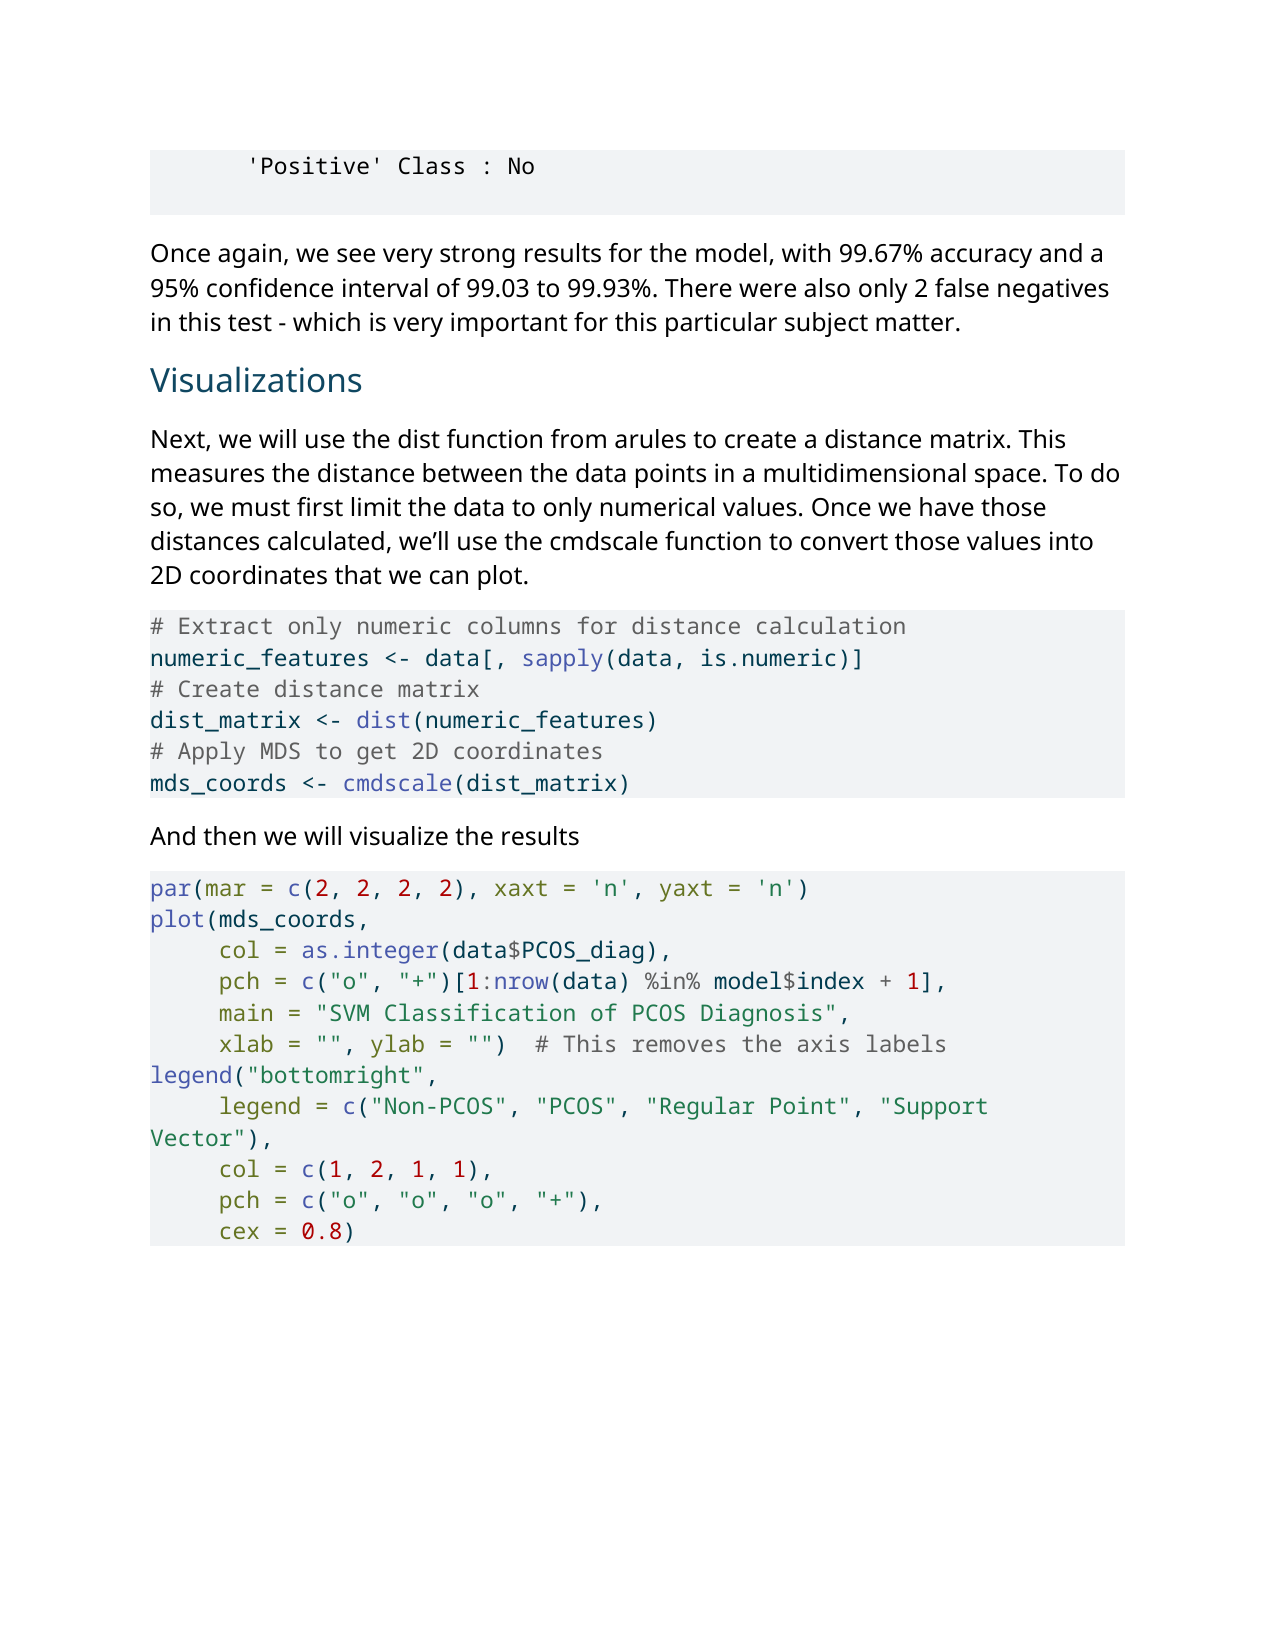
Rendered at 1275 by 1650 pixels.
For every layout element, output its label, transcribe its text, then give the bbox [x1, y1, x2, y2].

text Next, we will use the dist function from arules to create a distance matrix. This measures the distance between the data points in a multidimensional space. To do so, we must first limit the data to only numerical values. Once we have those distances calculated, we’ll use the cmdscale function to convert those values into 2D coordinates that we can plot. [150, 421, 1125, 592]
text And then we will visualize the results [150, 819, 1125, 853]
text Once again, we see very strong results for the model, with 99.67% accuracy and a 95% confidence interval of 99.03 to 99.93%. There were also only 2 false negatives in this test - which is very important for this particular subject matter. [150, 236, 1125, 338]
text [150, 150, 1125, 215]
text # Extract only numeric columns for distance calculation numeric_features <- data[, sapply(data, is.numeric)] # Create distance matrix dist_matrix <- dist(numeric_features) # Apply MDS to get 2D coordinates mds_coords <- cmdscale(dist_matrix) [480, 610, 1125, 798]
text par(mar = c(2, 2, 2, 2), xaxt = 'n', yaxt = 'n') plot(mds_coords, col = as.integer(data$PCOS_diag), pch = c("o", "+")[1:nrow(data) %in% model$index + 1], main = "SVM Classification of PCOS Diagnosis", xlab = "", ylab = "") # This removes the axis labels legend("bottomright", legend = c("Non-PCOS", "PCOS", "Regular Point", "Support Vector"), col = c(1, 2, 1, 1), pch = c("o", "o", "o", "+"), cex = 0.8) [274, 871, 1125, 1246]
subtitle Visualizations [150, 357, 1125, 402]
